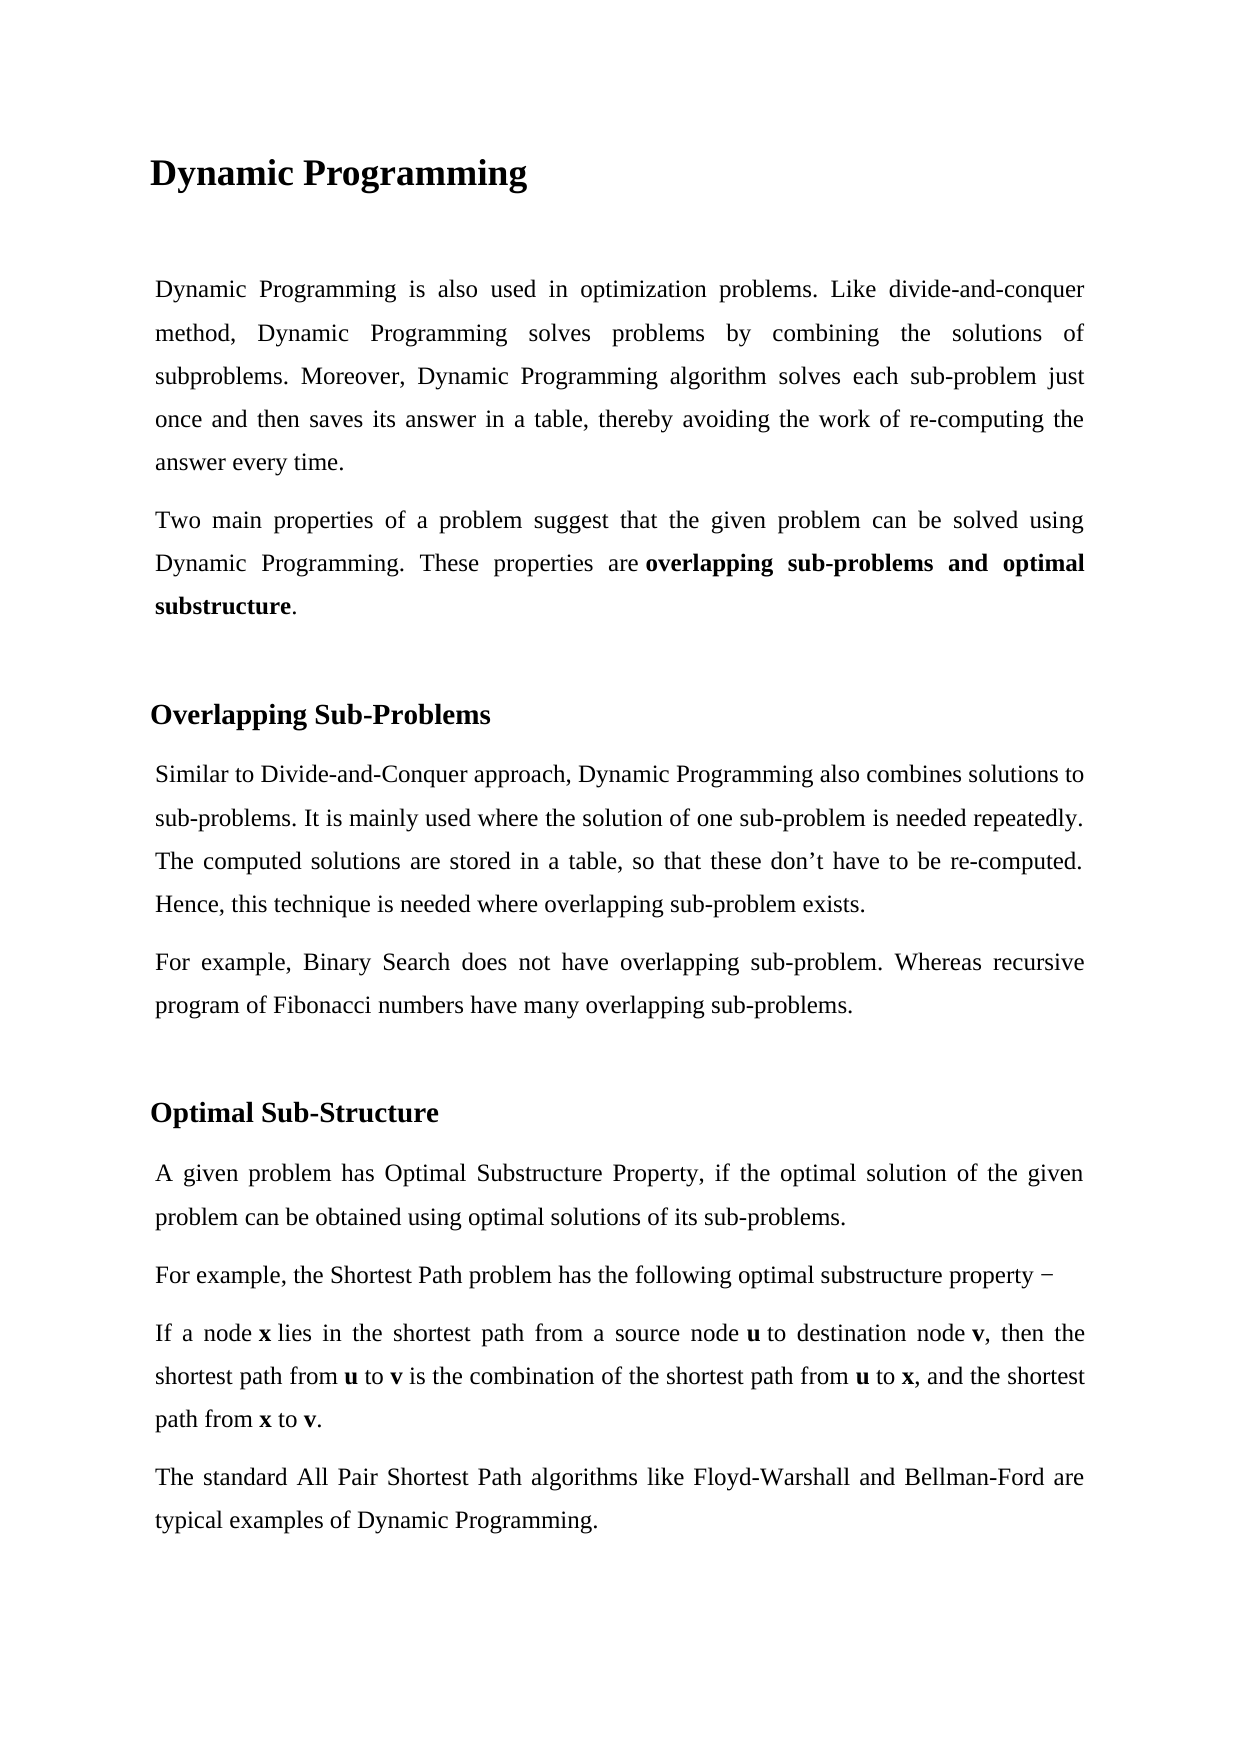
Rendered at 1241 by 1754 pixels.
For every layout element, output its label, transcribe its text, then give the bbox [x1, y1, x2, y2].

text For example, Binary Search does not have overlapping sub-problem. Whereas recursive program of Fibonacci numbers have many overlapping sub-problems. [155, 947, 1085, 1019]
text The standard All Pair Shortest Path algorithms like Floyd-Warshall and Bellman-Ford are typical examples of Dynamic Programming. [155, 1462, 1085, 1534]
text Similar to Divide-and-Conquer approach, Dynamic Programming also combines solutions to sub-problems. It is mainly used where the solution of one sub-problem is needed repeatedly. The computed solutions are stored in a table, so that these don’t have to be re-computed. Hence, this technique is needed where overlapping sub-problem exists. [155, 759, 1085, 918]
subtitle Overlapping Sub-Problems [150, 697, 1090, 730]
text For example, the Shortest Path problem has the following optimal substructure property − [155, 1260, 1085, 1288]
subtitle Optimal Sub-Structure [150, 1096, 1090, 1129]
text Dynamic Programming is also used in optimization problems. Like divide-and-conquer method, Dynamic Programming solves problems by combining the solutions of subproblems. Moreover, Dynamic Programming algorithm solves each sub-problem just once and then saves its answer in a table, thereby avoiding the work of re-computing the answer every time. [155, 274, 1085, 476]
text Two main properties of a problem suggest that the given problem can be solved using Dynamic Programming. These properties are overlapping sub-problems and optimal substructure. [155, 505, 1085, 620]
text If a node x lies in the shortest path from a source node u to destination node v, then the shortest path from u to v is the combination of the shortest path from u to x, and the shortest path from x to v. [155, 1318, 1085, 1433]
text Dynamic Programming [150, 150, 1090, 193]
text A given problem has Optimal Substructure Property, if the optimal solution of the given problem can be obtained using optimal solutions of its sub-problems. [155, 1158, 1085, 1230]
